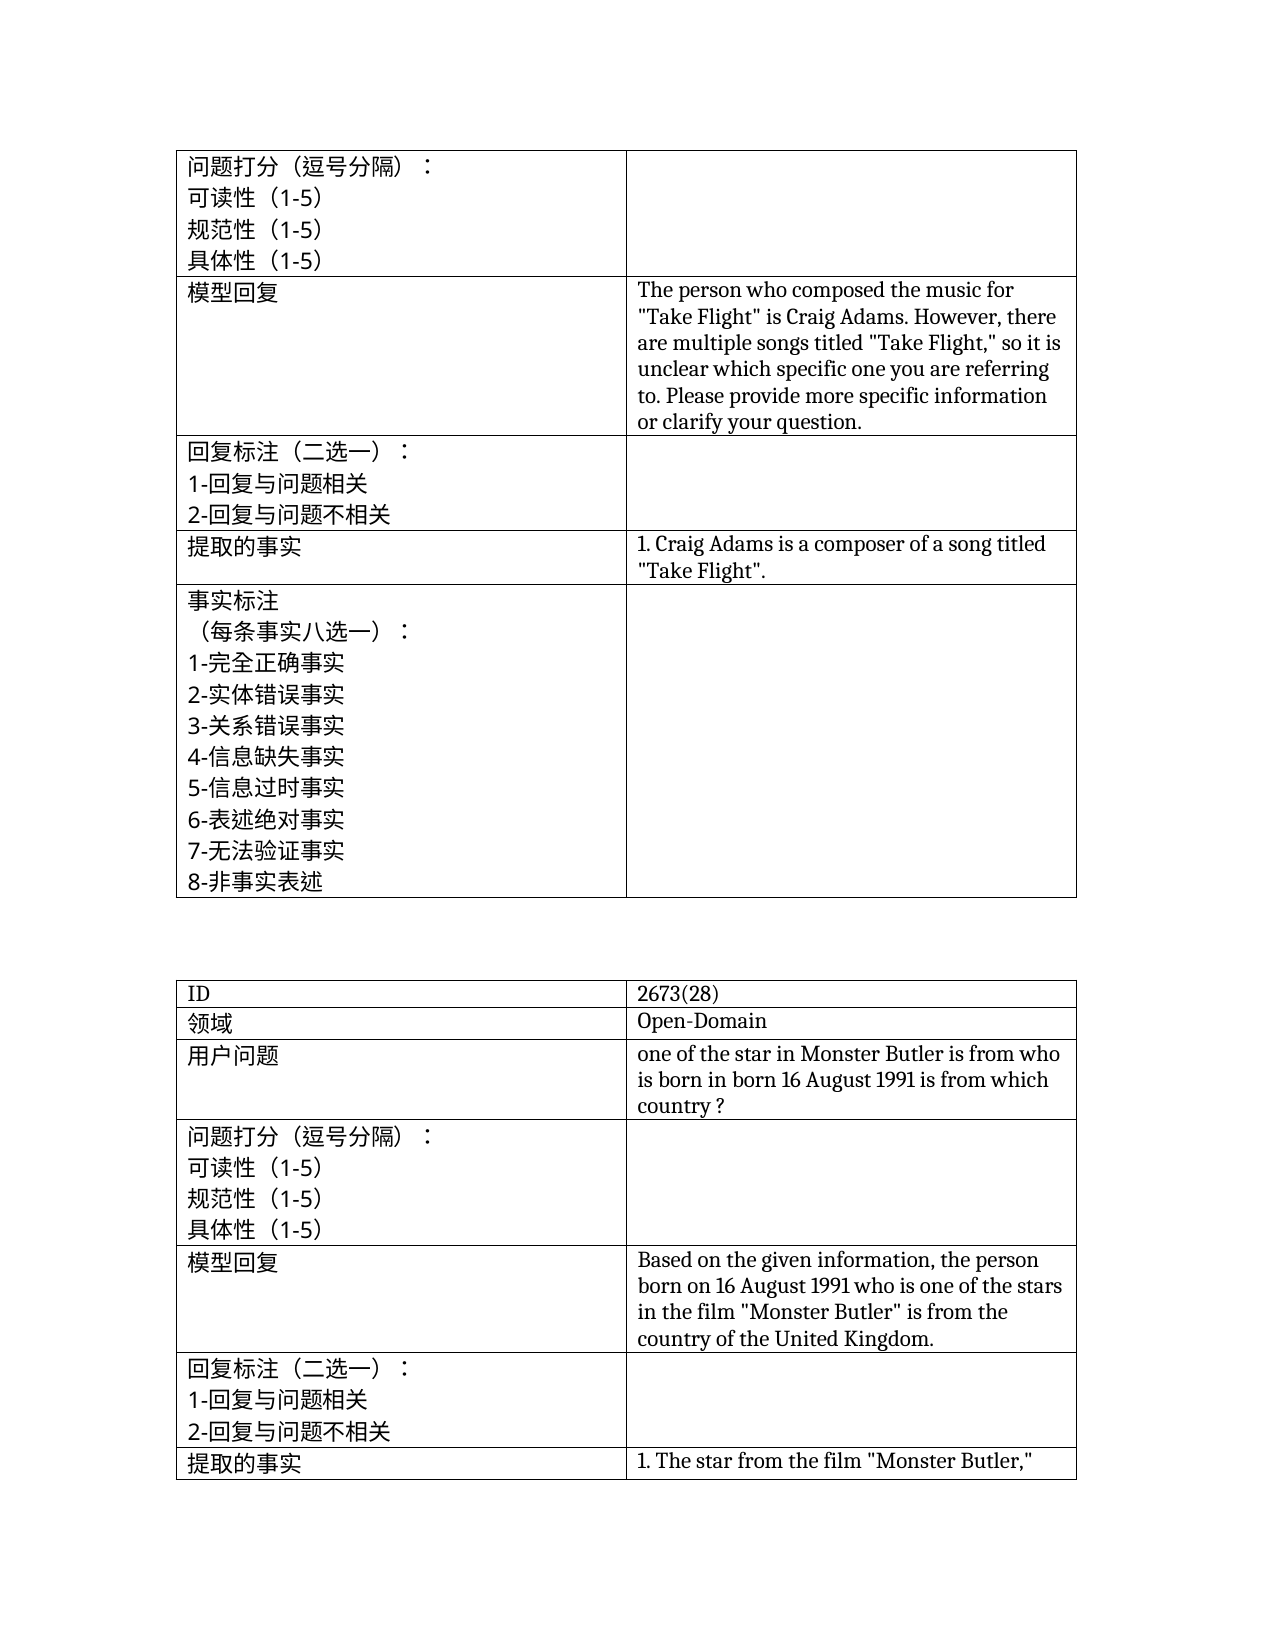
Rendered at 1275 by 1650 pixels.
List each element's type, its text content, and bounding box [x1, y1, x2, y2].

table_cell [627, 1120, 1076, 1245]
table_cell 领域 [177, 1008, 626, 1039]
table_cell [627, 151, 1076, 276]
table_header 2673(28) [627, 981, 1076, 1007]
table_cell 模型回复 [177, 277, 626, 435]
table_cell 回复标注（二选一）： 1-回复与问题相关 2-回复与问题不相关 [177, 1353, 626, 1447]
table_cell [627, 1353, 1076, 1447]
table_cell 用户问题 [177, 1040, 626, 1119]
table_cell 模型回复 [177, 1246, 626, 1352]
table_header ID [177, 981, 626, 1007]
table_cell [627, 585, 1076, 897]
table_cell 提取的事实 [177, 531, 626, 584]
table_cell 提取的事实 [177, 1448, 626, 1479]
table_cell 1. The star from the film "Monster Butler," who was born on 16 August 1991, is from the United Kingdom. [627, 1448, 1076, 1479]
table_cell one of the star in Monster Butler is from who is born in born 16 August 1991 is from which country ? [627, 1040, 1076, 1119]
table_cell [627, 436, 1076, 530]
table_cell Open-Domain [627, 1008, 1076, 1039]
table_cell 问题打分（逗号分隔）： 可读性（1-5） 规范性（1-5） 具体性（1-5） [177, 151, 626, 276]
table_cell Based on the given information, the person born on 16 August 1991 who is one of the stars in the film "Monster Butler" is from the country of the United Kingdom. [627, 1246, 1076, 1352]
table_cell 1. Craig Adams is a composer of a song titled "Take Flight". [627, 531, 1076, 584]
table_cell 问题打分（逗号分隔）： 可读性（1-5） 规范性（1-5） 具体性（1-5） [177, 1120, 626, 1245]
table_cell 事实标注 （每条事实八选一）： 1-完全正确事实 2-实体错误事实 3-关系错误事实 4-信息缺失事实 5-信息过时事实 6-表述绝对事实 7-无法验证事实 8-非事实表述 [177, 585, 626, 897]
table_cell 回复标注（二选一）： 1-回复与问题相关 2-回复与问题不相关 [177, 436, 626, 530]
